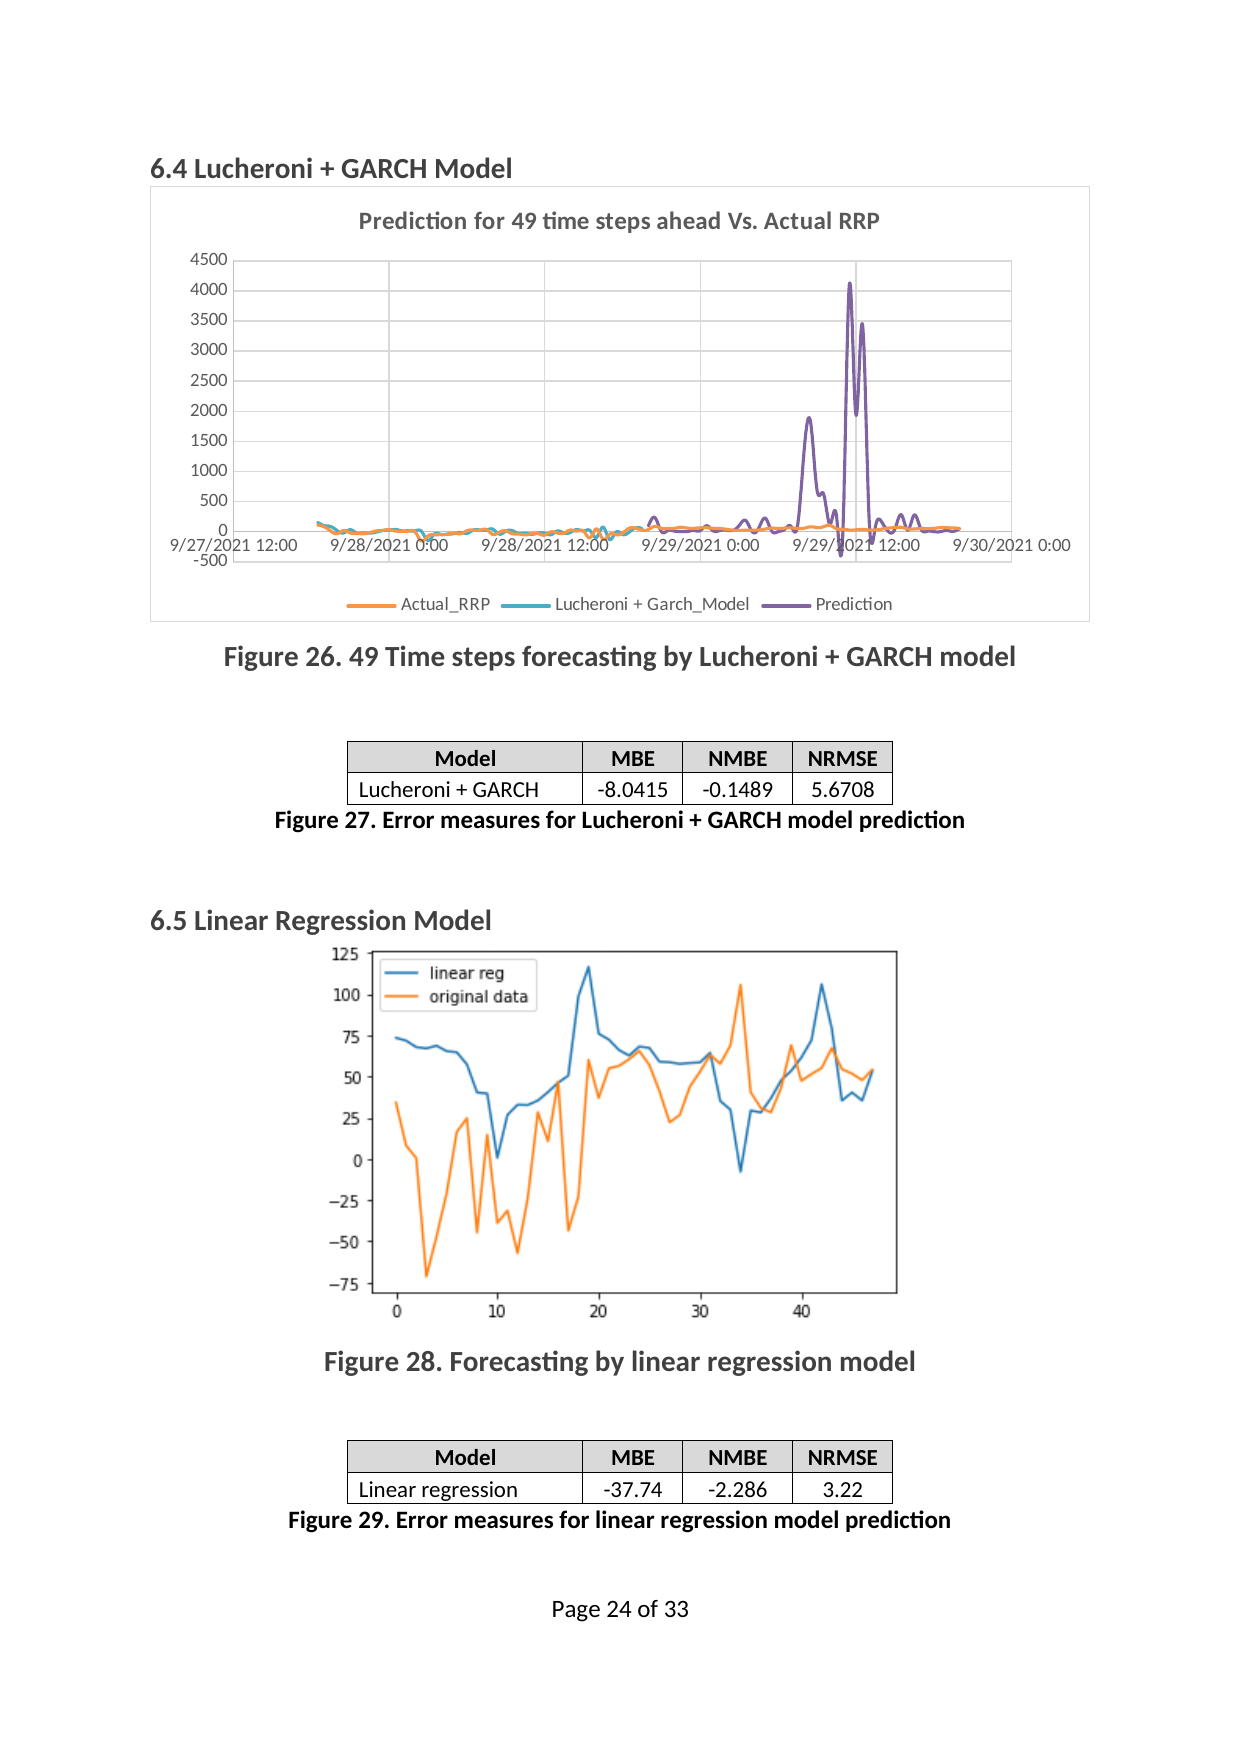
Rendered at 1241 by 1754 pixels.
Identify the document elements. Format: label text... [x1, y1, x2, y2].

table_header NRMSE [793, 742, 892, 772]
text Figure 27. Error measures for Lucheroni + GARCH model prediction [150, 804, 1090, 835]
table_header NMBE [683, 1441, 792, 1472]
text Figure 29. Error measures for linear regression model prediction [150, 1504, 1090, 1534]
table_header MBE [583, 1441, 682, 1472]
table_cell 3.22 [793, 1473, 892, 1503]
text Figure 26. 49 Time steps forecasting by Lucheroni + GARCH model [150, 638, 1090, 673]
text Figure 28. Forecasting by linear regression model [150, 1343, 1090, 1378]
subtitle 6.5 Linear Regression Model [150, 902, 1090, 938]
table_header NMBE [683, 742, 792, 772]
table_header MBE [583, 742, 682, 772]
table_cell 5.6708 [793, 773, 892, 803]
table_cell Lucheroni + GARCH [348, 773, 582, 803]
table_cell Linear regression [348, 1473, 582, 1503]
subtitle 6.4 Lucheroni + GARCH Model [150, 150, 1090, 186]
table_cell -0.1489 [683, 773, 792, 803]
table_header Model [348, 742, 582, 772]
table_cell -37.74 [583, 1473, 682, 1503]
table_cell -2.286 [683, 1473, 792, 1503]
table_header Model [348, 1441, 582, 1472]
table_cell -8.0415 [583, 773, 682, 803]
picture [325, 937, 915, 1327]
table_header NRMSE [793, 1441, 892, 1472]
